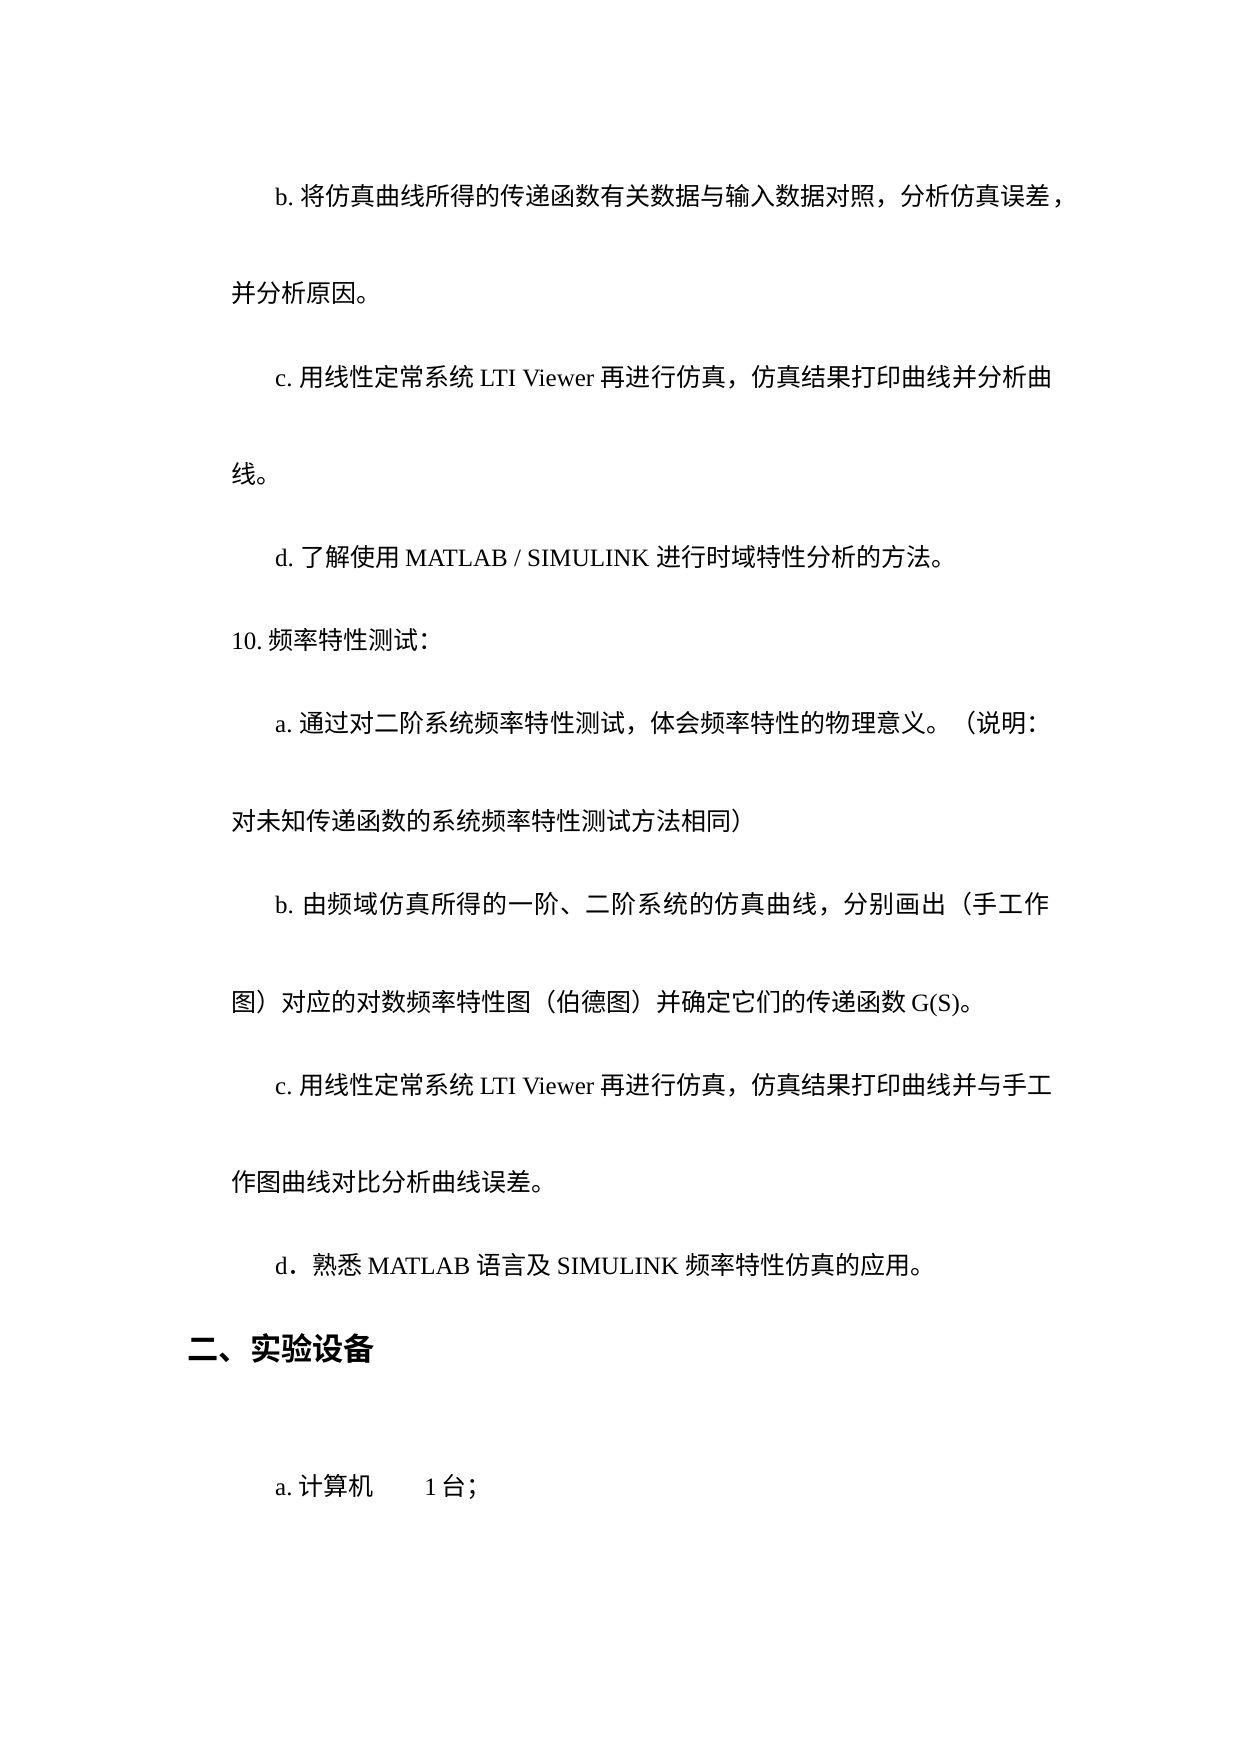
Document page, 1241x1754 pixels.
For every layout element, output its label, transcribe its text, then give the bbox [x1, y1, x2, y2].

text 10. 频率特性测试： [187, 606, 1053, 671]
text a. 通过对二阶系统频率特性测试，体会频率特性的物理意义。（说明：对未知传递函数的系统频率特性测试方法相同） [231, 689, 1053, 852]
text b. 将仿真曲线所得的传递函数有关数据与输入数据对照，分析仿真误差，并分析原因。 [231, 162, 1053, 324]
text b. 由频域仿真所得的一阶、二阶系统的仿真曲线，分别画出（手工作图）对应的对数频率特性图（伯德图）并确定它们的传递函数G(S)。 [231, 870, 1053, 1033]
text c. 用线性定常系统LTI Viewer 再进行仿真，仿真结果打印曲线并分析曲线。 [231, 343, 1053, 505]
text c. 用线性定常系统LTI Viewer 再进行仿真，仿真结果打印曲线并与手工作图曲线对比分析曲线误差。 [231, 1051, 1053, 1213]
text a. 计算机 1台； [187, 1452, 1053, 1517]
text d. 了解使用MATLAB / SIMULINK 进行时域特性分析的方法。 [231, 523, 1053, 588]
text d．熟悉MATLAB 语言及SIMULINK 频率特性仿真的应用。 [231, 1231, 1053, 1296]
text 二、实验设备 [187, 1314, 1053, 1379]
